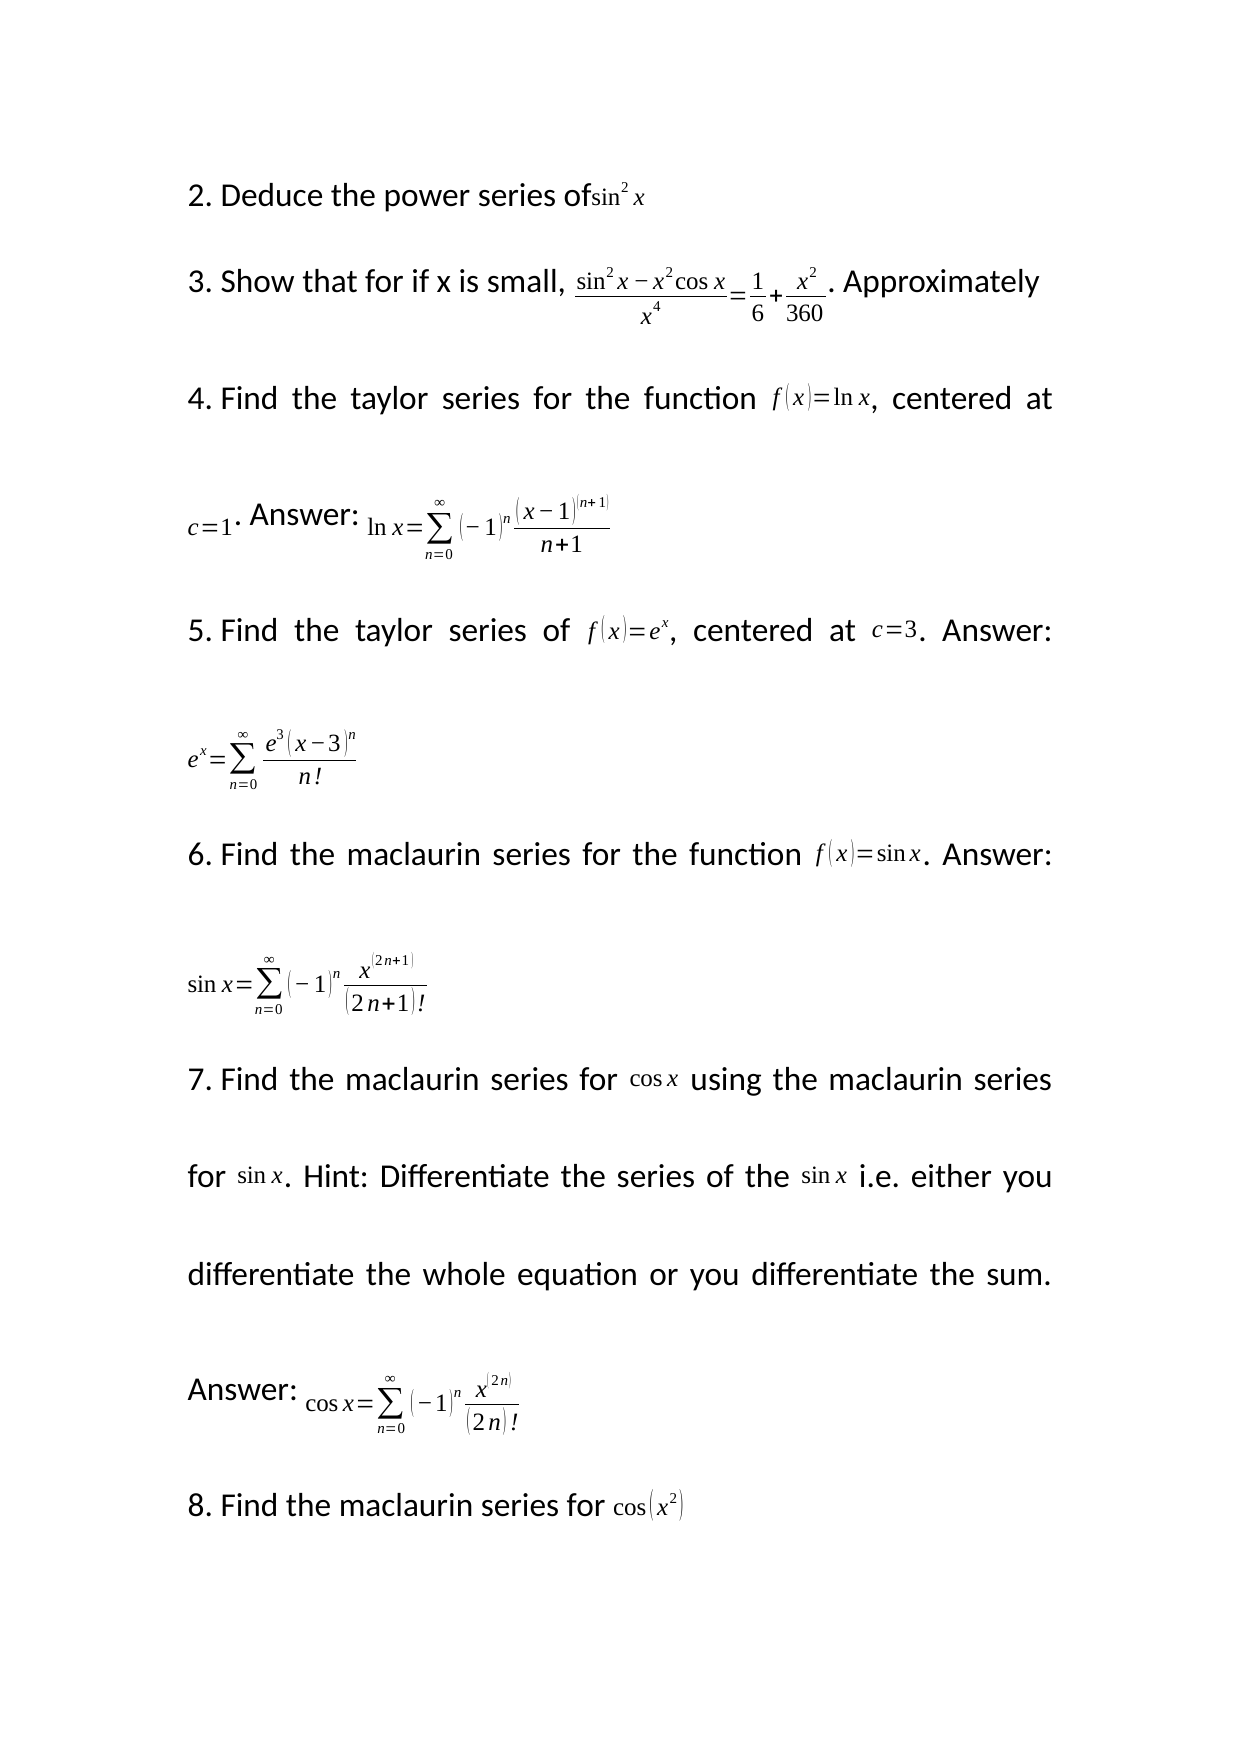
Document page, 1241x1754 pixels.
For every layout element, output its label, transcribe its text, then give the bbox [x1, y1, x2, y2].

list Show that for if x is small, . Approximately [187, 247, 1053, 345]
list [187, 1472, 1053, 1537]
list Find the maclaurin series for using the maclaurin series for . Hint: Differentiate the series of the i.e. either you differentiate the whole equation or you differentiate the sum. Answer: [187, 1046, 1053, 1452]
list Find the taylor series for the function , centered at . Answer: [187, 365, 1053, 576]
list Deduce the power series of [187, 162, 1053, 227]
list Find the taylor series of , centered at . Answer: [187, 597, 1053, 808]
list Find the maclaurin series for the function . Answer: [187, 821, 1053, 1032]
